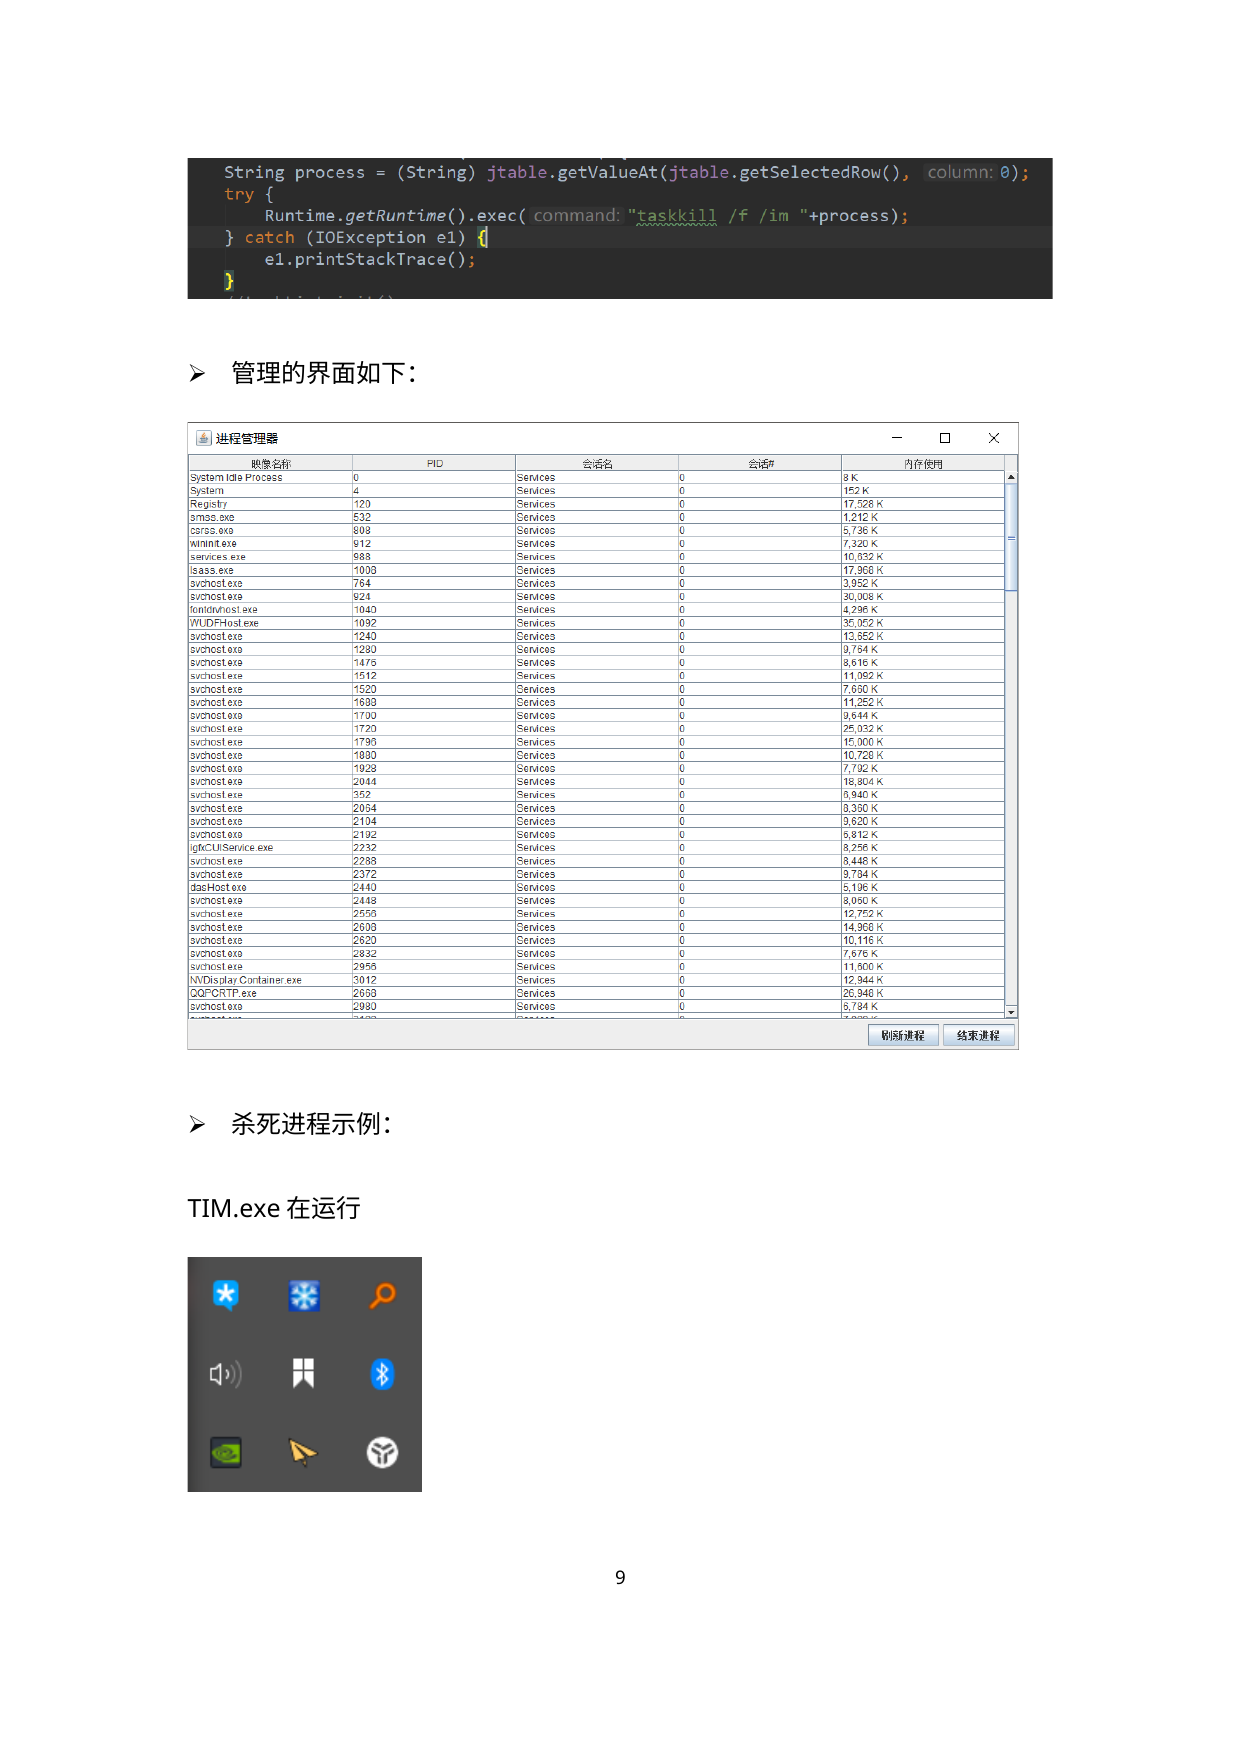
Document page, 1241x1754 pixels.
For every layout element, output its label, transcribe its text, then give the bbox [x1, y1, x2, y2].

list 管理的界面如下： [187, 339, 1053, 404]
text TIM.exe在运行 [187, 1174, 1053, 1239]
picture [187, 158, 1053, 299]
list 杀死进程示例： [187, 1091, 1053, 1156]
picture [187, 1257, 422, 1492]
picture [187, 422, 1019, 1050]
